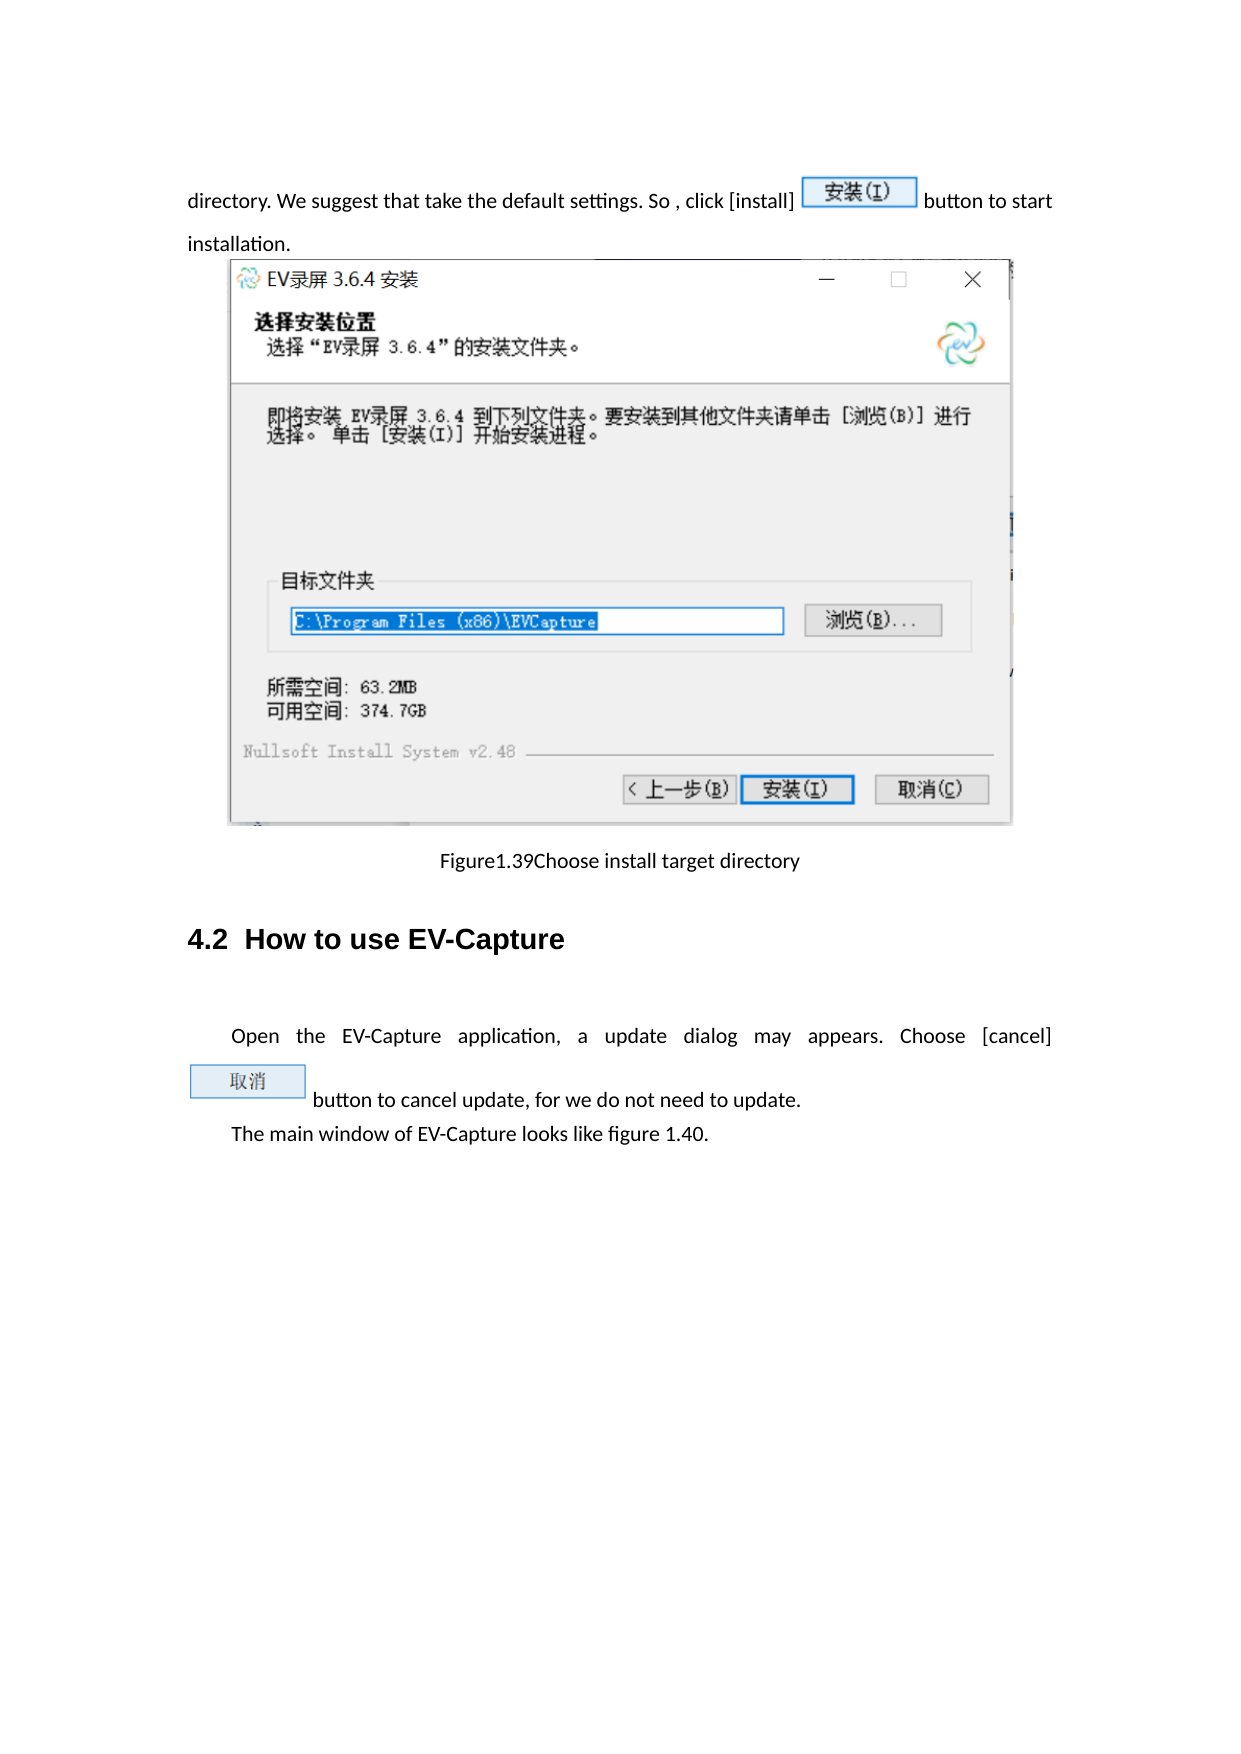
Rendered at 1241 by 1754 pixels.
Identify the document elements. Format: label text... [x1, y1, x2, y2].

picture [187, 1057, 313, 1107]
picture [800, 175, 919, 209]
subtitle How to use EV-Capture [187, 906, 1053, 971]
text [187, 162, 1053, 259]
text Open the EV-Capture application, a update dialog may appears. Choose [cancel] button to cancel update, for we do not need to update. [187, 1020, 1053, 1117]
text The main window of EV-Capture looks like figure 1.40. [187, 1117, 1053, 1150]
text Figure1.39Choose install target directory [187, 844, 1053, 877]
picture [226, 259, 1014, 826]
